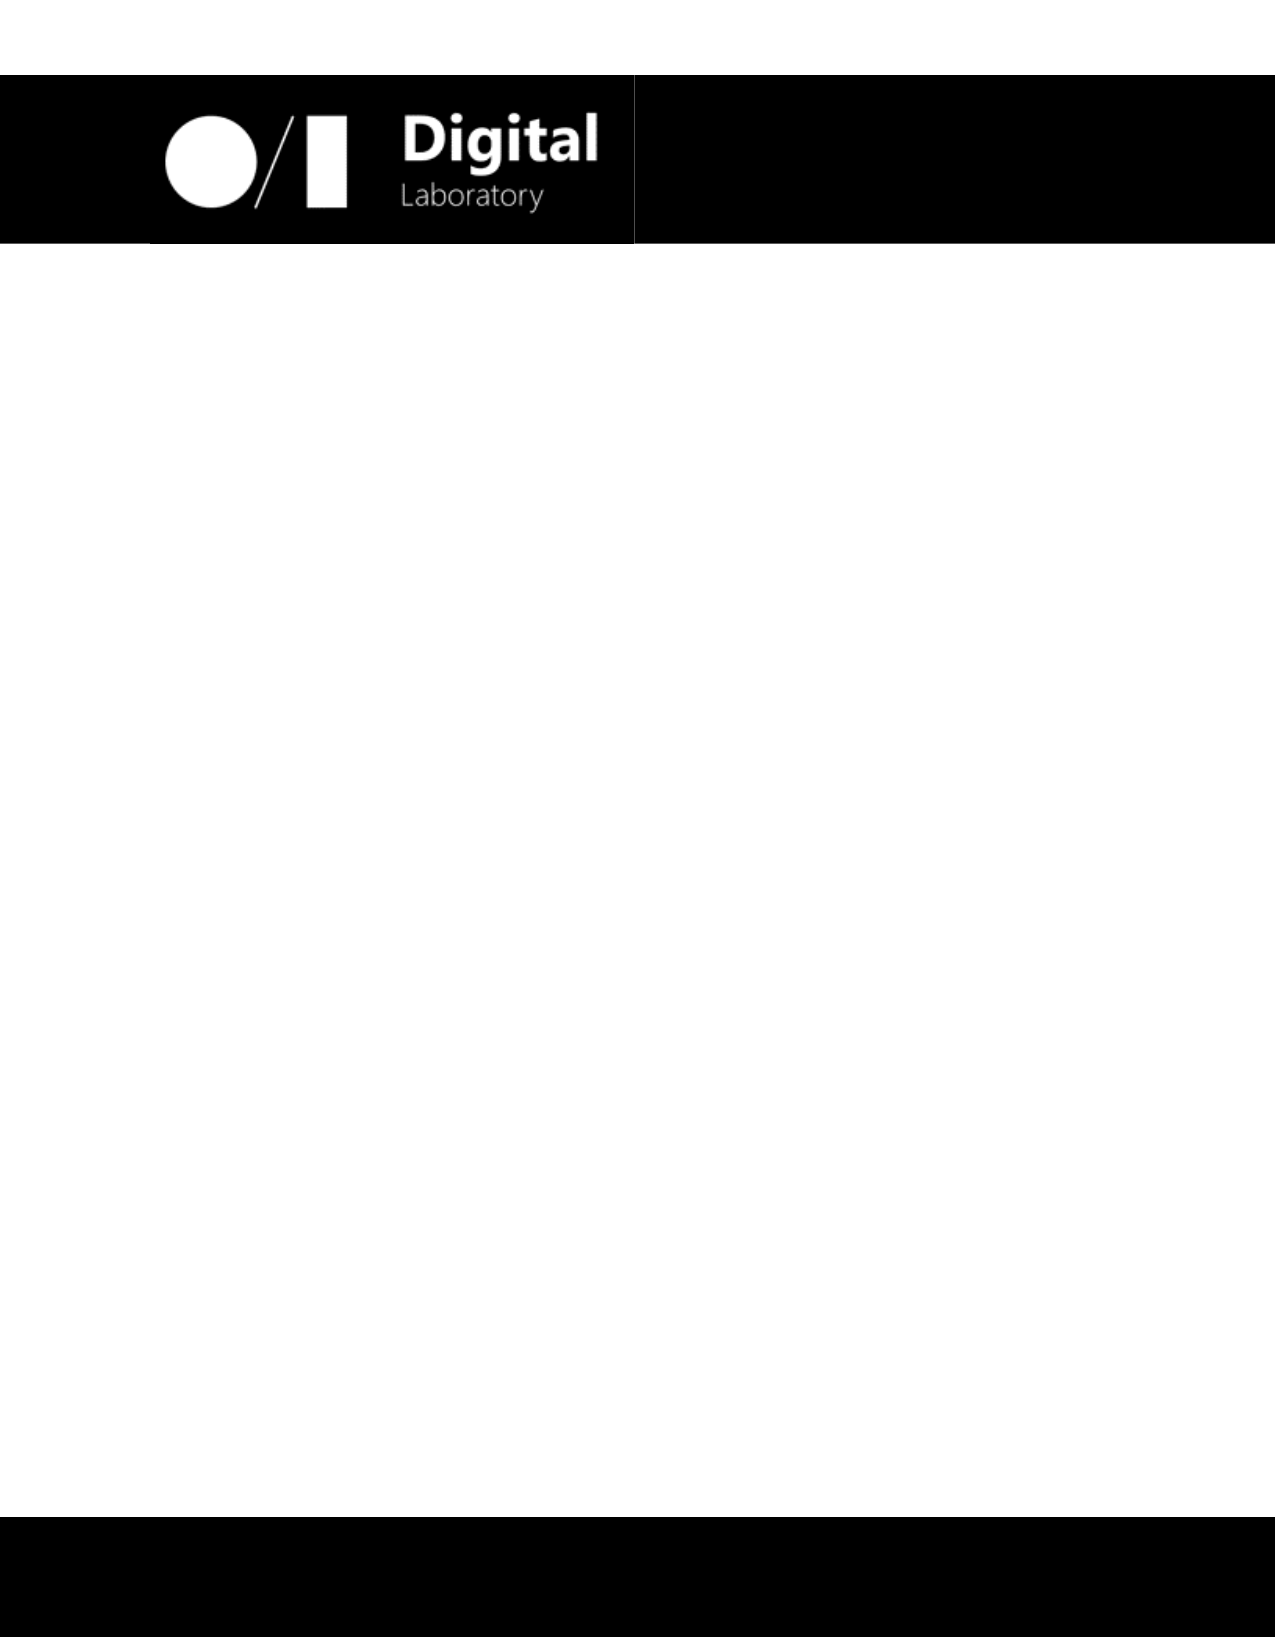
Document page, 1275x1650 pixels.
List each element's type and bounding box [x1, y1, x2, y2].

picture [150, 75, 635, 244]
